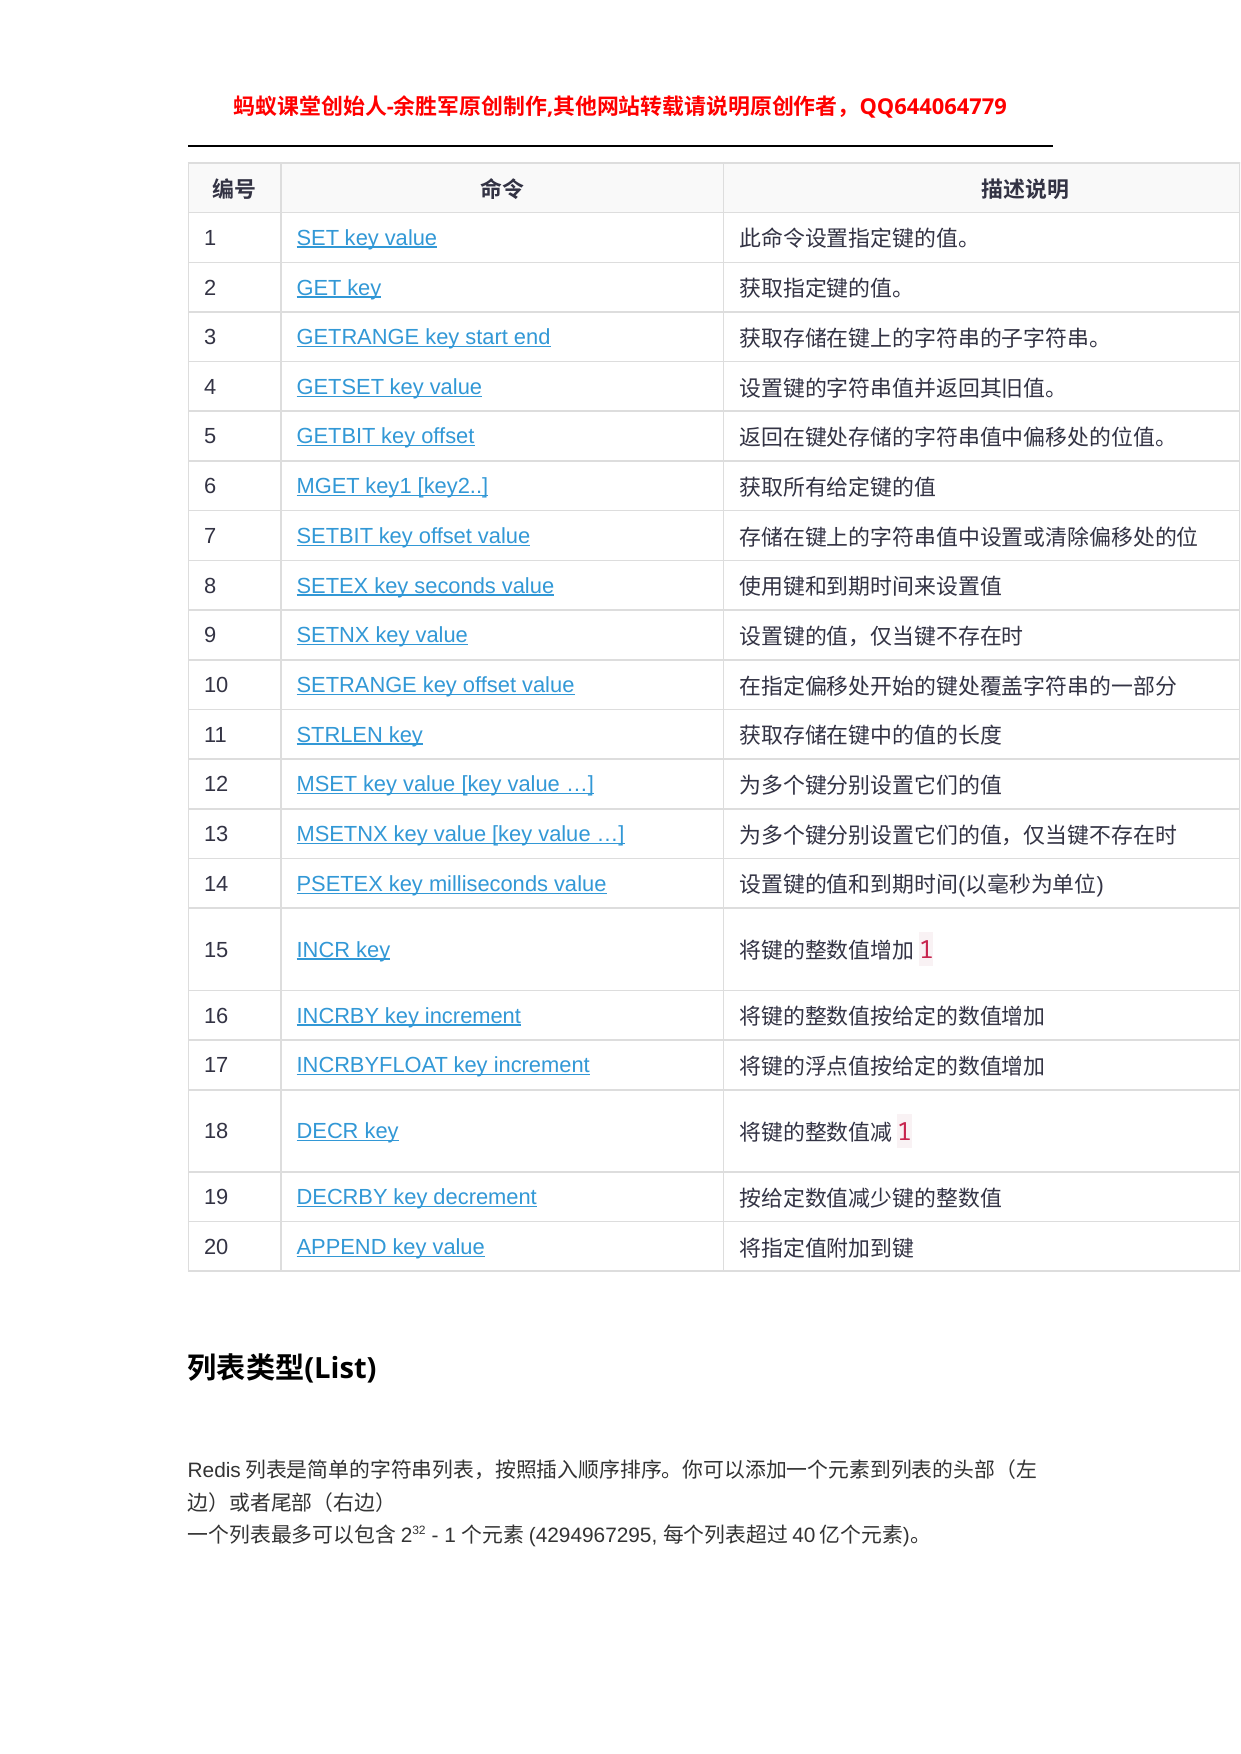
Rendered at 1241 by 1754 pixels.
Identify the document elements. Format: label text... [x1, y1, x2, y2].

table_cell 2 [189, 263, 280, 311]
table_cell APPEND key value [282, 1222, 723, 1270]
table_cell INCR key [282, 909, 723, 989]
table_cell DECR key [282, 1091, 723, 1171]
text 一个列表最多可以包含 232 - 1 个元素 (4294967295, 每个列表超过40亿个元素)。 [187, 1517, 1053, 1550]
table_cell 将键的整数值增加1 [724, 909, 1239, 989]
table_cell 使用键和到期时间来设置值 [724, 561, 1239, 609]
table_cell 20 [189, 1222, 280, 1270]
table_cell PSETEX key milliseconds value [282, 859, 723, 907]
table_cell 10 [189, 661, 280, 708]
table_cell 获取指定键的值。 [724, 263, 1239, 311]
table_cell 获取存储在键上的字符串的子字符串。 [724, 313, 1239, 361]
table_cell SET key value [282, 213, 723, 261]
table_cell 16 [189, 991, 280, 1039]
table_cell 15 [189, 909, 280, 989]
table_cell MSET key value [key value …] [282, 760, 723, 808]
table_cell 7 [189, 511, 280, 559]
table_cell 为多个键分别设置它们的值，仅当键不存在时 [724, 810, 1239, 858]
table_cell 设置键的值，仅当键不存在时 [724, 611, 1239, 659]
table_cell STRLEN key [282, 710, 723, 758]
table_cell 3 [189, 313, 280, 361]
table_cell 将键的整数值按给定的数值增加 [724, 991, 1239, 1039]
table_cell GETSET key value [282, 362, 723, 410]
table_cell 存储在键上的字符串值中设置或清除偏移处的位 [724, 511, 1239, 559]
table_cell 设置键的字符串值并返回其旧值。 [724, 362, 1239, 410]
table_cell 获取所有给定键的值 [724, 462, 1239, 510]
table_cell SETNX key value [282, 611, 723, 659]
table_cell SETBIT key offset value [282, 511, 723, 559]
table_cell 17 [189, 1041, 280, 1089]
table_header 描述说明 [724, 164, 1239, 212]
table_cell 将键的浮点值按给定的数值增加 [724, 1041, 1239, 1089]
table_cell GET key [282, 263, 723, 311]
table_cell GETBIT key offset [282, 412, 723, 460]
table_cell 此命令设置指定键的值。 [724, 213, 1239, 261]
table_cell 返回在键处存储的字符串值中偏移处的位值。 [724, 412, 1239, 460]
table_cell 6 [189, 462, 280, 510]
table_cell 为多个键分别设置它们的值 [724, 760, 1239, 808]
table_cell GETRANGE key start end [282, 313, 723, 361]
table_header 命令 [282, 164, 723, 212]
table_cell 18 [189, 1091, 280, 1171]
table_cell MGET key1 [key2..] [282, 462, 723, 510]
table_cell SETEX key seconds value [282, 561, 723, 609]
table_cell 将指定值附加到键 [724, 1222, 1239, 1270]
table_cell 13 [189, 810, 280, 858]
table_cell 获取存储在键中的值的长度 [724, 710, 1239, 758]
table_header 编号 [189, 164, 280, 212]
table_cell 设置键的值和到期时间(以毫秒为单位) [724, 859, 1239, 907]
table_cell 8 [189, 561, 280, 609]
table_cell 将键的整数值减1 [724, 1091, 1239, 1171]
table_cell 11 [189, 710, 280, 758]
table_cell INCRBY key increment [282, 991, 723, 1039]
table_cell 9 [189, 611, 280, 659]
table_cell DECRBY key decrement [282, 1173, 723, 1221]
table_cell INCRBYFLOAT key increment [282, 1041, 723, 1089]
table_cell 12 [189, 760, 280, 808]
table_cell 在指定偏移处开始的键处覆盖字符串的一部分 [724, 661, 1239, 708]
table_cell MSETNX key value [key value …] [282, 810, 723, 858]
table_cell 1 [189, 213, 280, 261]
table_cell 4 [189, 362, 280, 410]
table_cell 5 [189, 412, 280, 460]
table_cell 14 [189, 859, 280, 907]
table_cell 19 [189, 1173, 280, 1221]
subtitle 列表类型(List) [187, 1334, 1053, 1399]
table_cell 按给定数值减少键的整数值 [724, 1173, 1239, 1221]
table_cell SETRANGE key offset value [282, 661, 723, 708]
text Redis列表是简单的字符串列表，按照插入顺序排序。你可以添加一个元素到列表的头部（左边）或者尾部（右边） [187, 1452, 1053, 1517]
